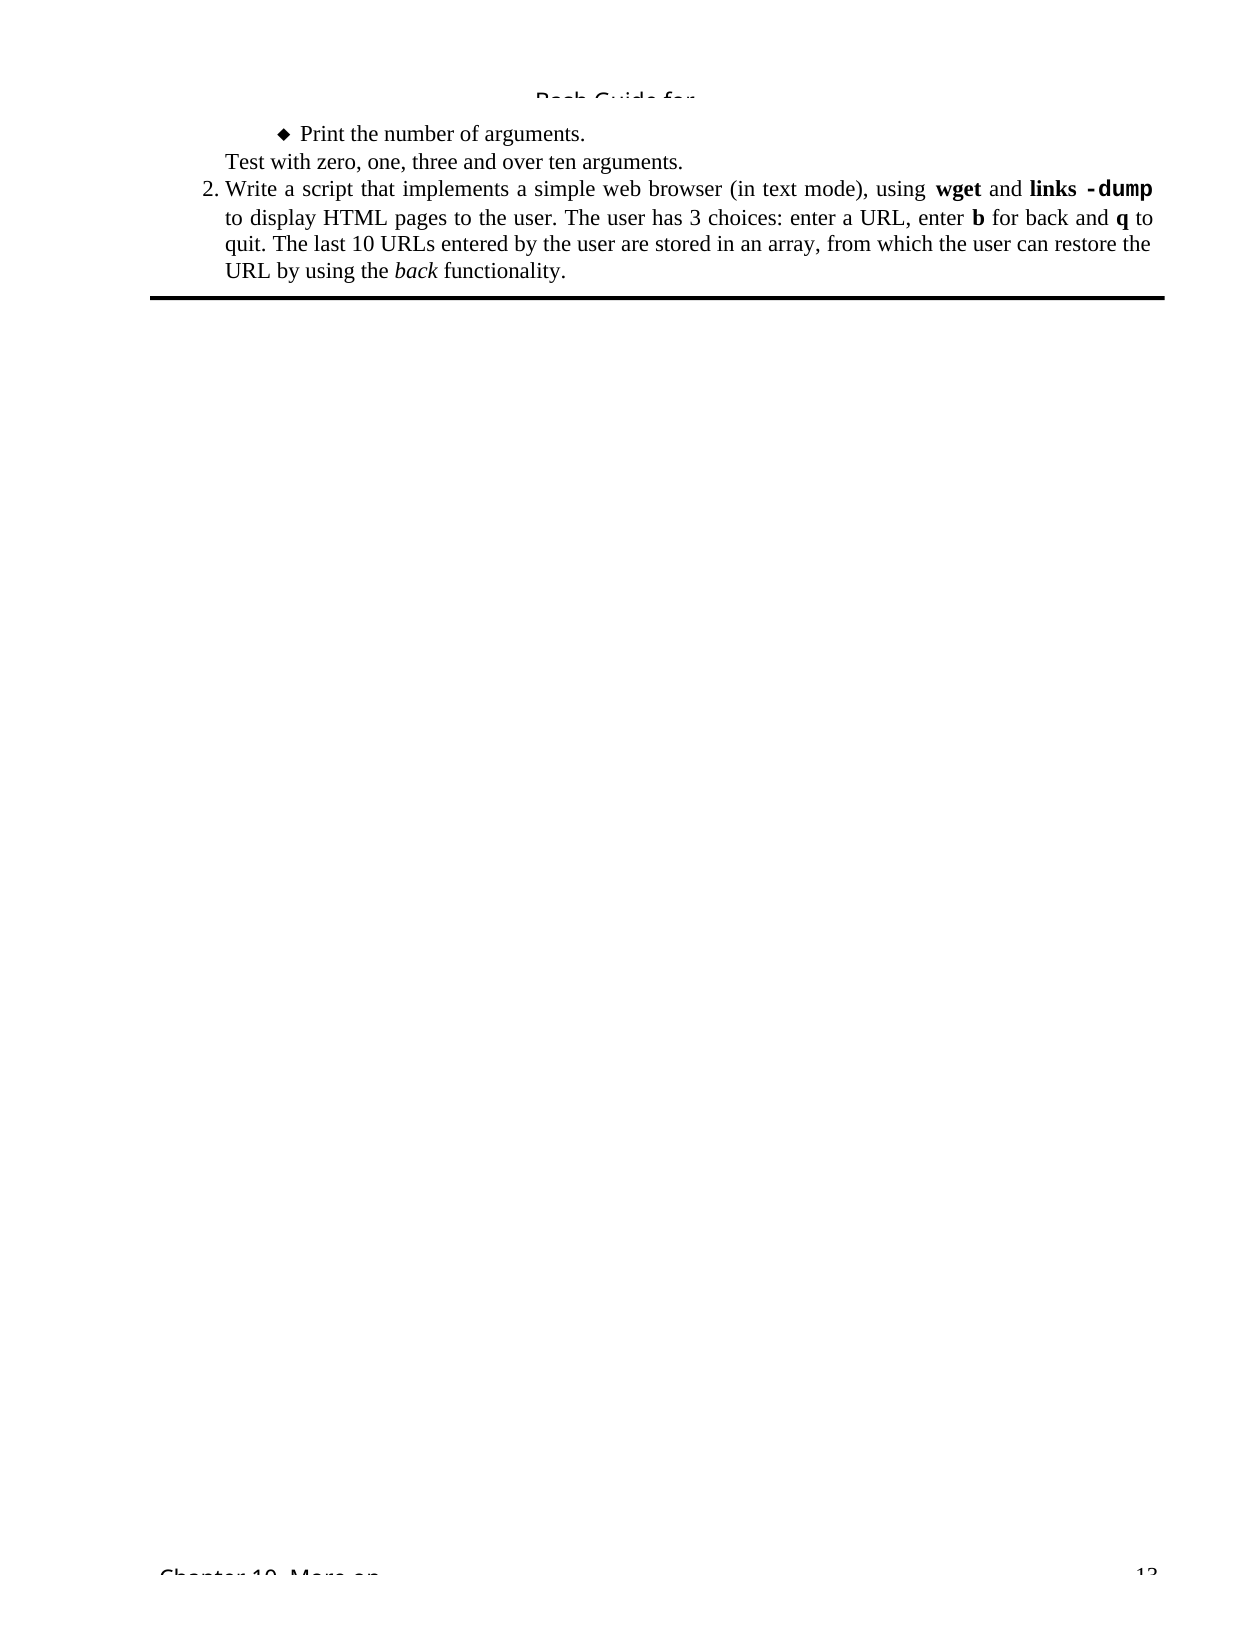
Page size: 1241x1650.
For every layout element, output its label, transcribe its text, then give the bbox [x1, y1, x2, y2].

text Test with zero, one, three and over ten arguments. [225, 148, 1240, 174]
list Write a script that implements a simple web browser (in text mode), using wget and links -dump to display HTML pages to the user. The user has 3 choices: enter a URL, enter b for back and q to quit. The last 10 URLs entered by the user are stored in an array, from which the user can restore the URL by using the back functionality. [202, 175, 1153, 283]
list Print the number of arguments. [277, 120, 1240, 147]
